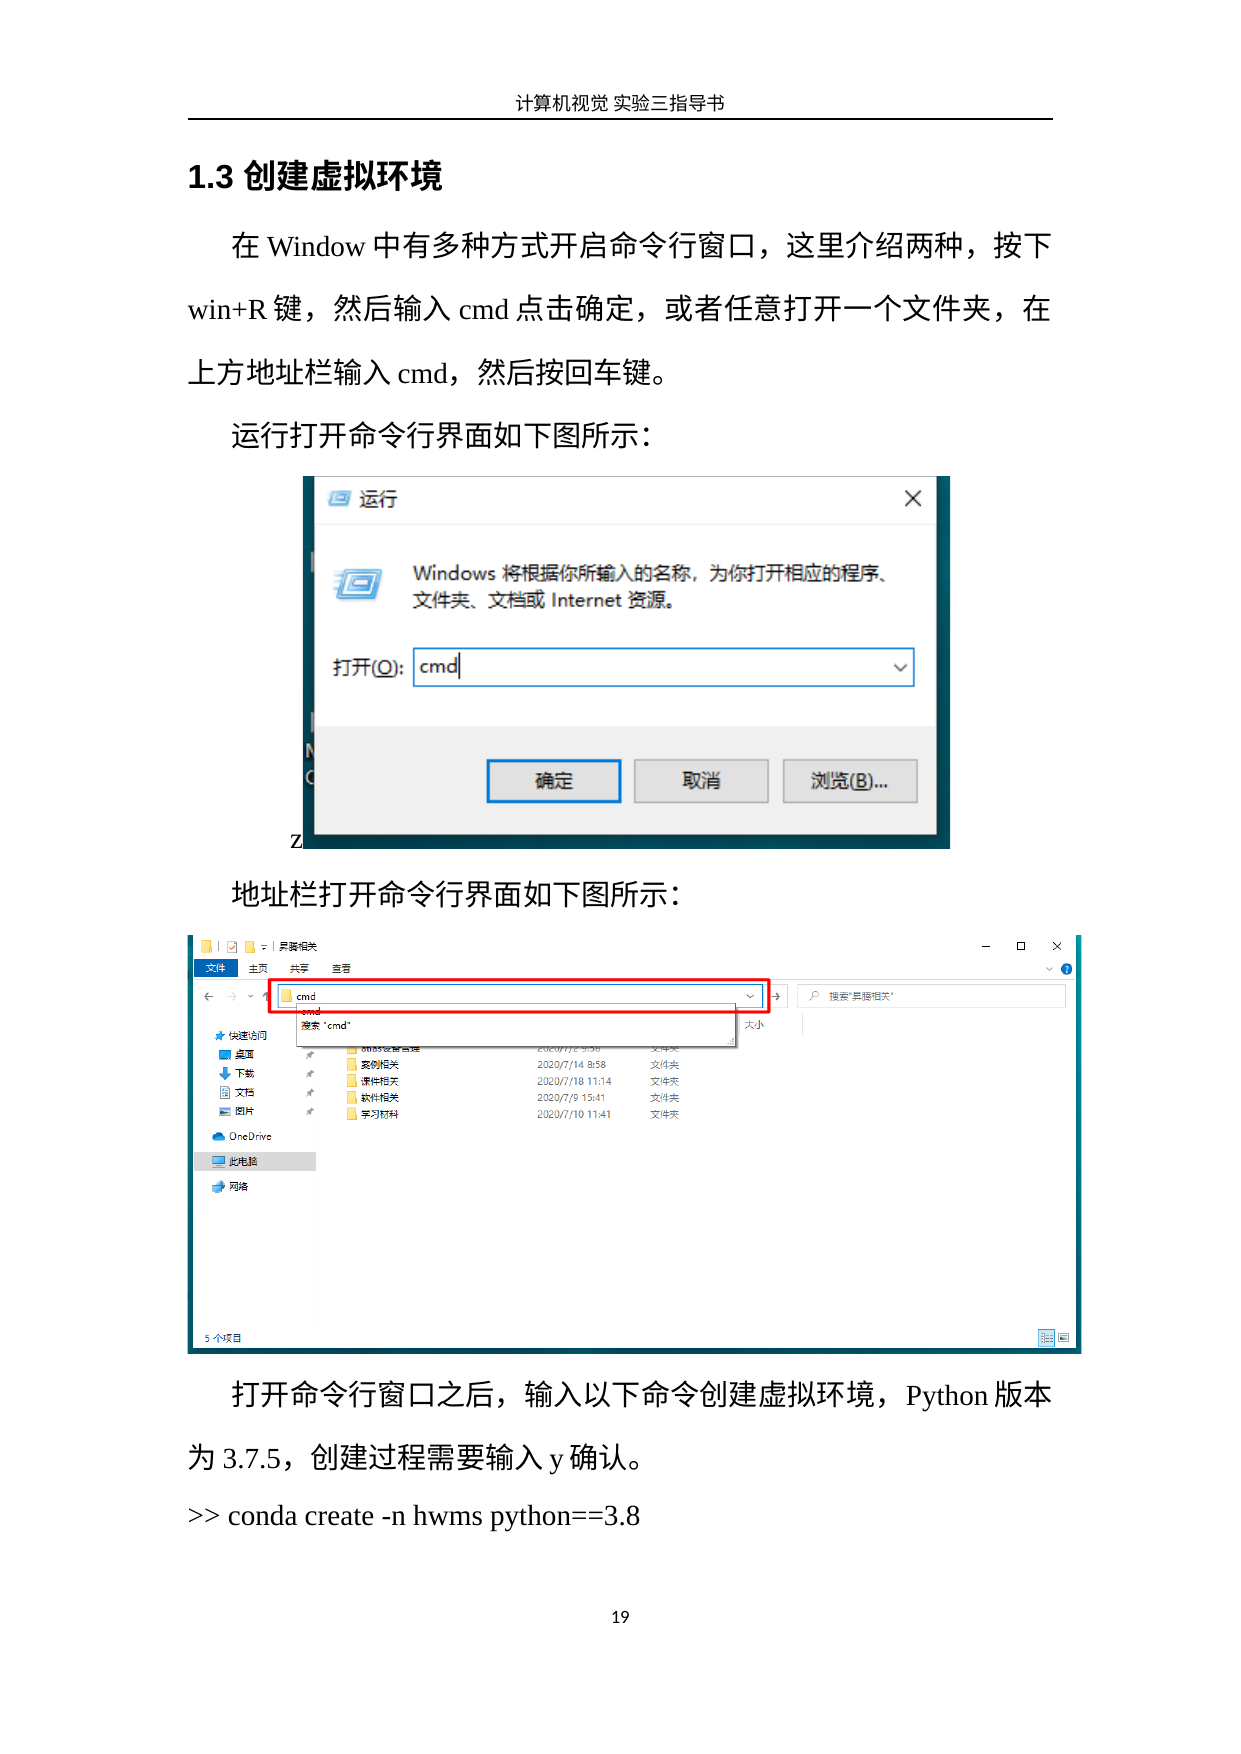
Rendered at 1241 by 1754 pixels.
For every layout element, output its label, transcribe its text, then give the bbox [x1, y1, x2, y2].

text 地址栏打开命令行界面如下图所示： [187, 872, 1053, 914]
picture [603, 844, 613, 849]
text 运行打开命令行界面如下图所示： [187, 413, 1053, 455]
text 在Window中有多种方式开启命令行窗口，这里介绍两种，按下win+R键，然后输入cmd点击确定，或者任意打开一个文件夹，在上方地址栏输入cmd，然后按回车键。 [187, 222, 1053, 391]
picture [942, 835, 951, 840]
picture [306, 476, 951, 849]
picture [942, 810, 951, 816]
text >> conda create -n hwms python==3.8 [187, 1498, 1053, 1532]
text 打开命令行窗口之后，输入以下命令创建虚拟环境，Python版本为3.7.5，创建过程需要输入y确认。 [187, 1372, 1053, 1477]
subtitle 1.3 创建虚拟环境 [187, 150, 1053, 198]
picture [187, 935, 1082, 1354]
